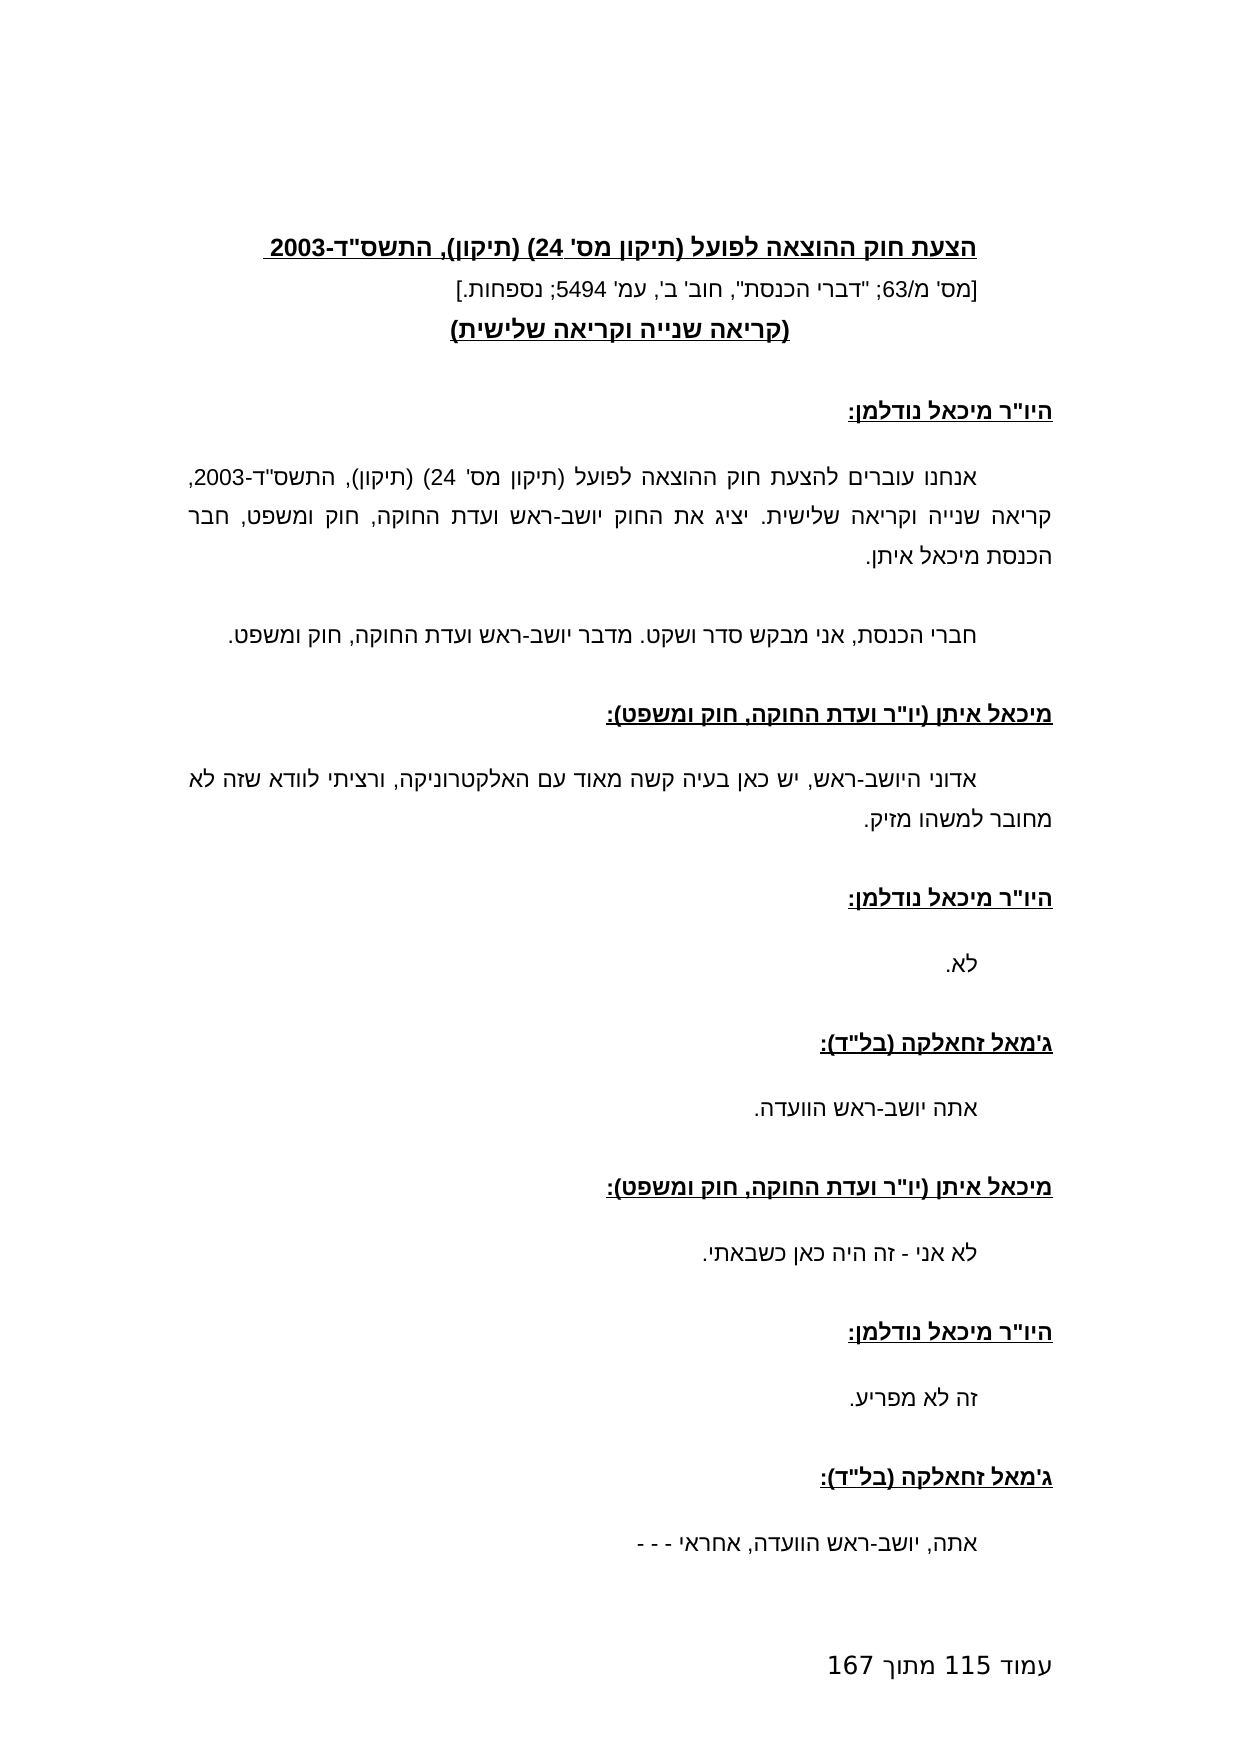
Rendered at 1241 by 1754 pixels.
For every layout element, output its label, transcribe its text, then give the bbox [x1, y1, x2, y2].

text [מס' מ/63; "דברי הכנסת", חוב' ב', עמ' 5494; נספחות.] [187, 276, 1053, 302]
text הצעת חוק ההוצאה לפועל (תיקון מס' 24) (תיקון), התשס"ד-2003 [187, 233, 1053, 261]
text (קריאה שנייה וקריאה שלישית) [187, 315, 1053, 344]
text היו"ר מיכאל נודלמן: [187, 398, 1053, 424]
text לא. [187, 951, 1053, 977]
text ג'מאל זחאלקה (בל"ד): [187, 1029, 1053, 1056]
text מיכאל איתן (יו"ר ועדת החוקה, חוק ומשפט): [187, 701, 1053, 727]
text אנחנו עוברים להצעת חוק ההוצאה לפועל (תיקון מס' 24) (תיקון), התשס"ד-2003, קריאה שנייה וקריאה שלישית. יציג את החוק יושב-ראש ועדת החוקה, חוק ומשפט, חבר הכנסת מיכאל איתן. [187, 464, 1053, 569]
text אתה, יושב-ראש הוועדה, אחראי - - - [187, 1530, 1053, 1556]
text מיכאל איתן (יו"ר ועדת החוקה, חוק ומשפט): [187, 1174, 1053, 1201]
text אתה יושב-ראש הוועדה. [187, 1095, 1053, 1122]
text חברי הכנסת, אני מבקש סדר ושקט. מדבר יושב-ראש ועדת החוקה, חוק ומשפט. [187, 622, 1053, 648]
text זה לא מפריע. [187, 1385, 1053, 1411]
text היו"ר מיכאל נודלמן: [187, 1319, 1053, 1346]
text ג'מאל זחאלקה (בל"ד): [187, 1464, 1053, 1490]
text היו"ר מיכאל נודלמן: [187, 885, 1053, 911]
text אדוני היושב-ראש, יש כאן בעיה קשה מאוד עם האלקטרוניקה, ורציתי לוודא שזה לא מחובר למשהו מזיק. [187, 766, 1053, 832]
text לא אני - זה היה כאן כשבאתי. [187, 1240, 1053, 1267]
